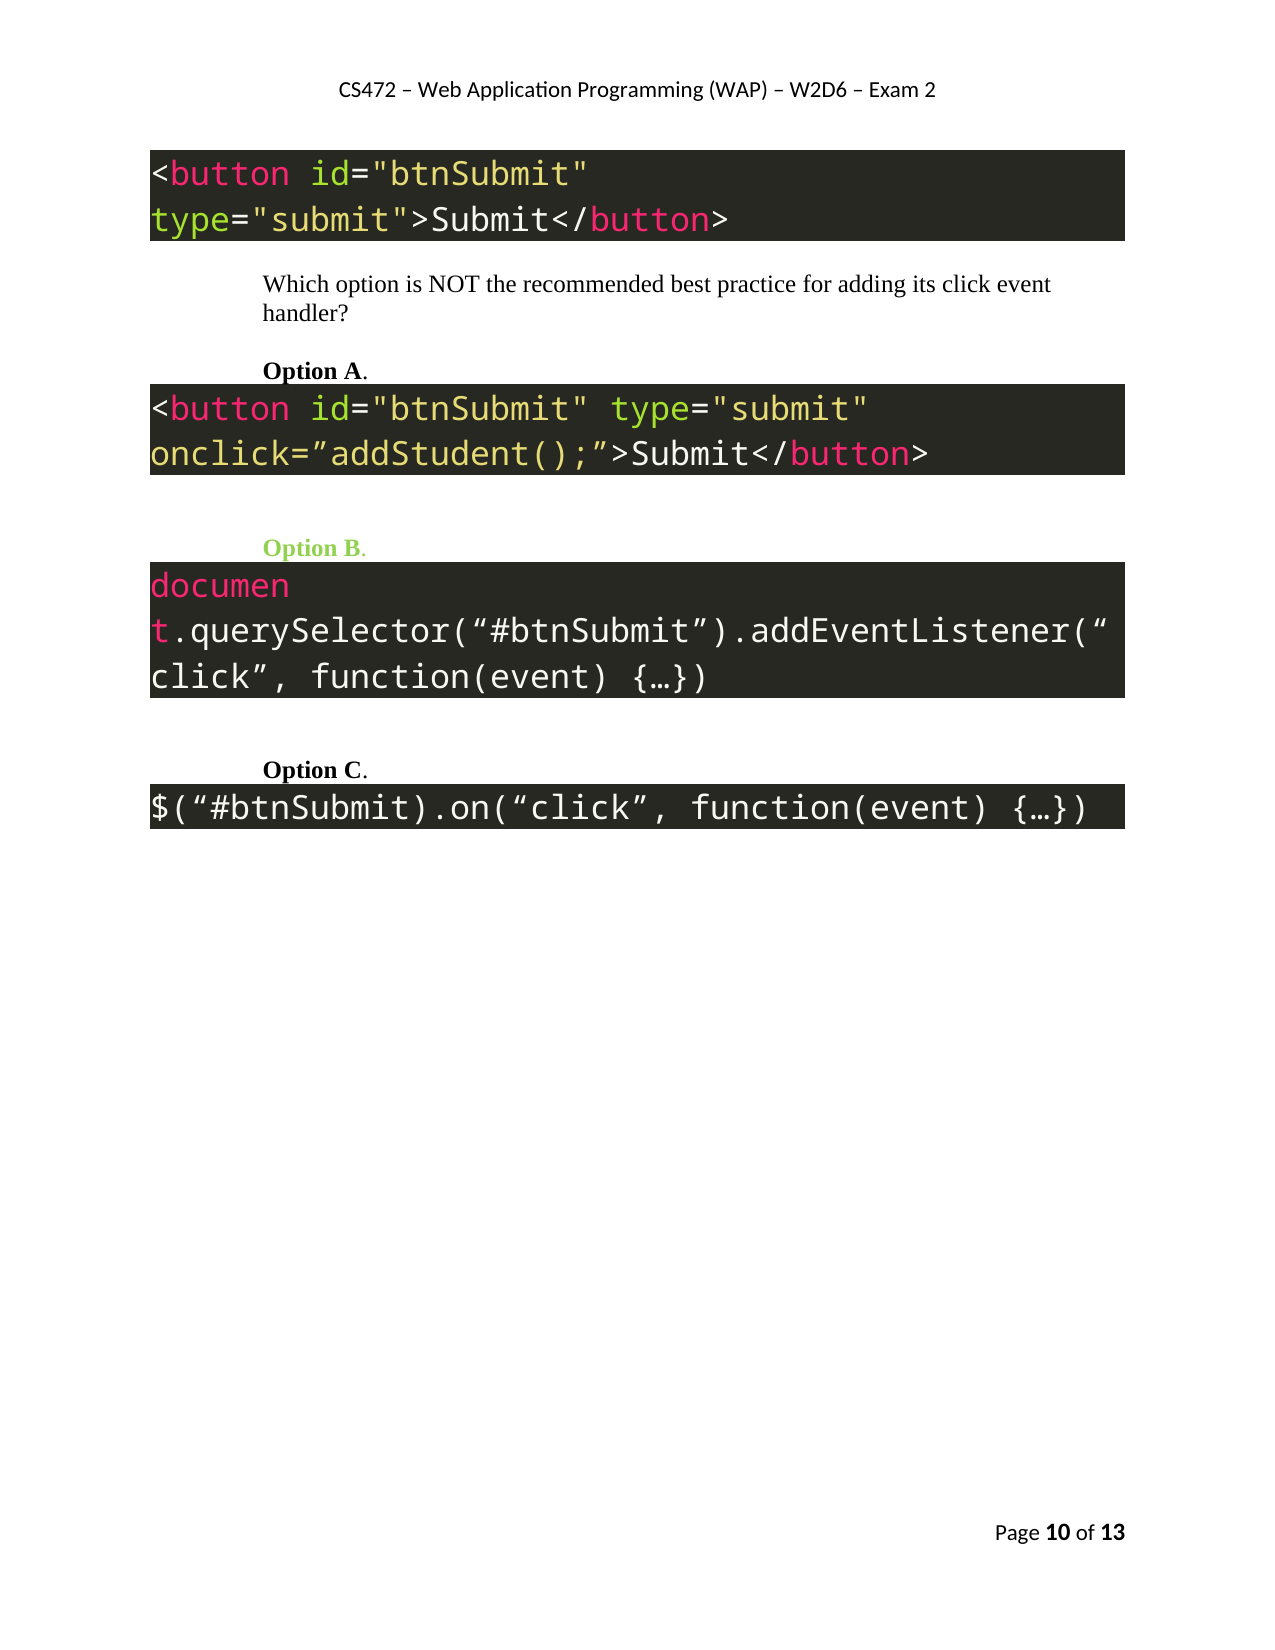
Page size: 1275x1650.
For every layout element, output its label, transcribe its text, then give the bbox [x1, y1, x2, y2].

list Option C. [262, 755, 1125, 784]
text <button id="btnSubmit" type="submit">Submit</button> [150, 150, 1125, 241]
text document.querySelector(“#btnSubmit”).addEventListener(“click”, function(event) {…}) [150, 562, 1125, 698]
text <button id="btnSubmit" type="submit" onclick=”addStudent();”>Submit</button> [150, 384, 1125, 475]
list Option B. [262, 533, 1125, 562]
text $(“#btnSubmit).on(“click”, function(event) {…}) [150, 784, 1125, 829]
list Which option is NOT the recommended best practice for adding its click event handler? [262, 269, 1125, 327]
list Option A. [262, 356, 1125, 384]
